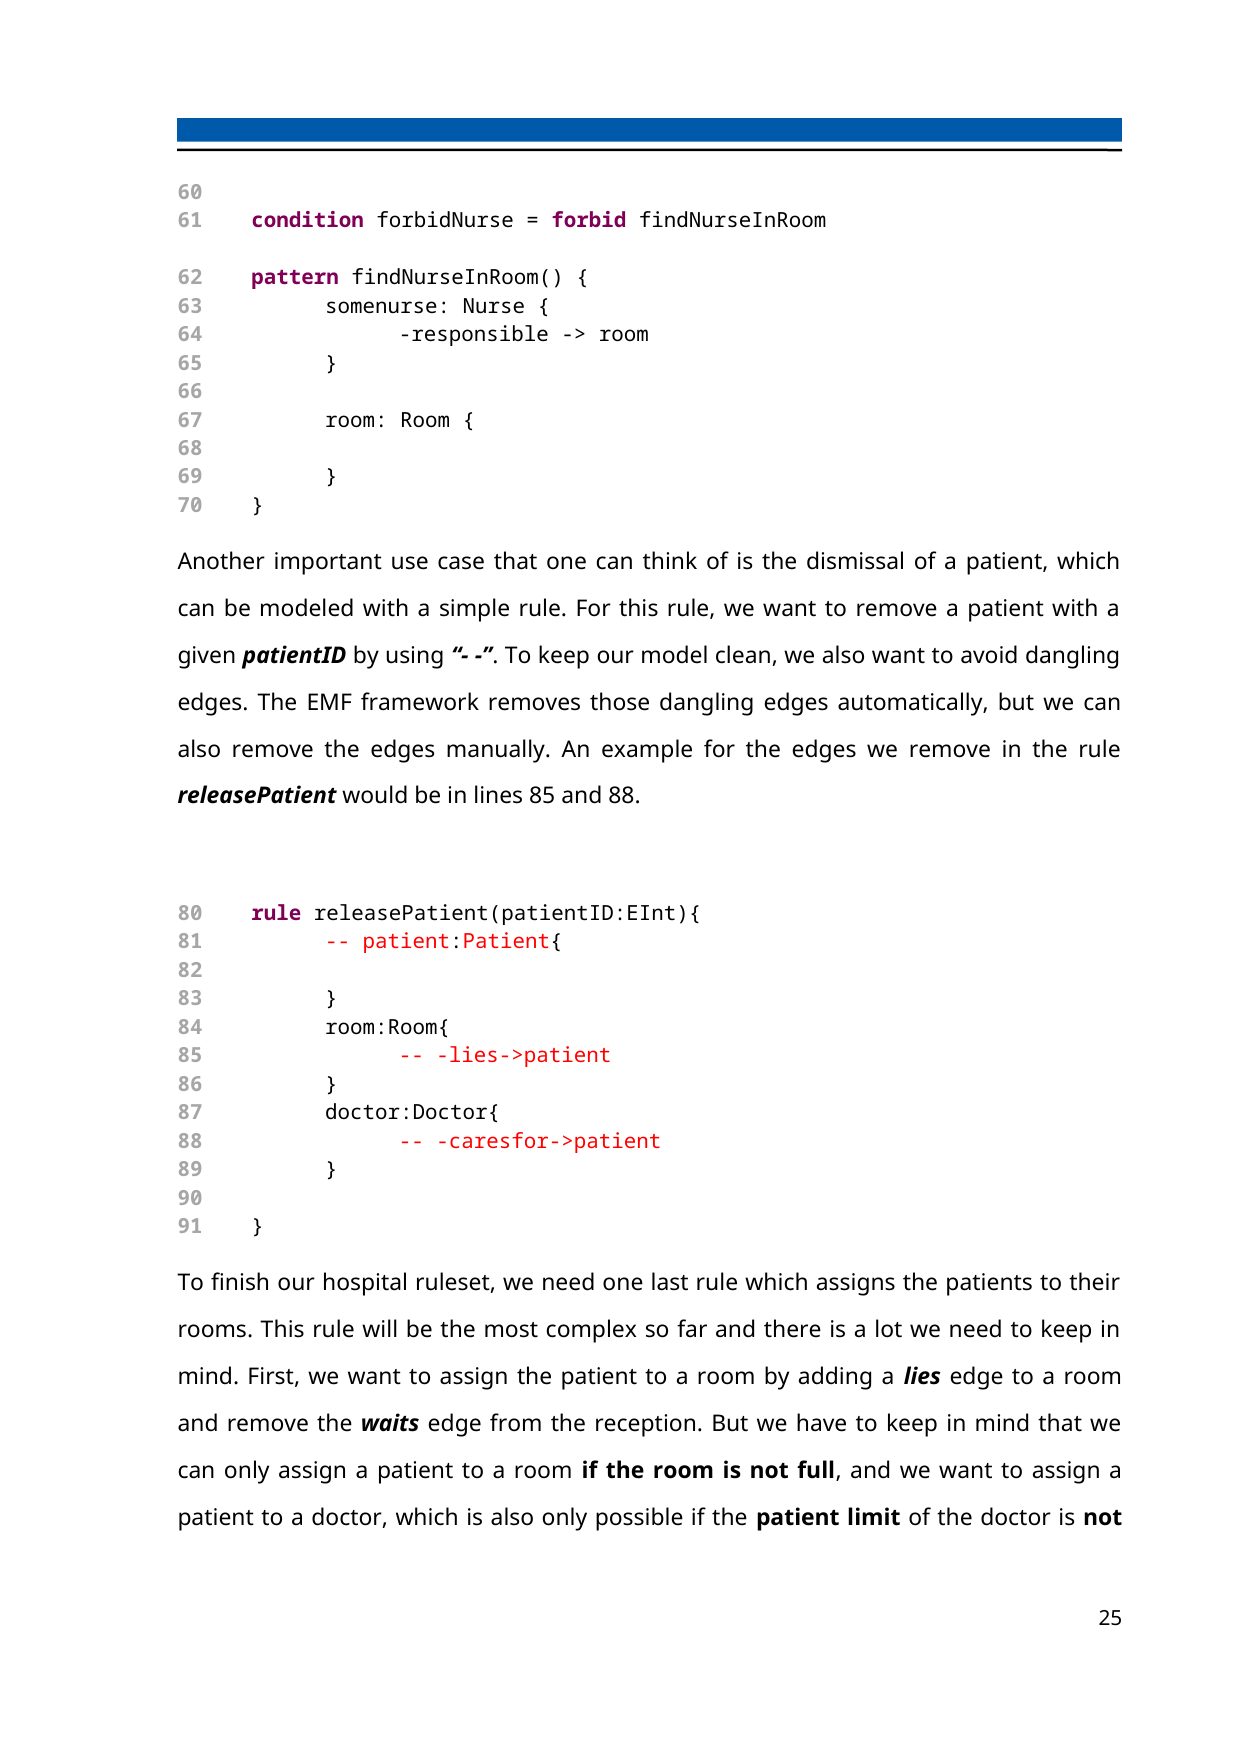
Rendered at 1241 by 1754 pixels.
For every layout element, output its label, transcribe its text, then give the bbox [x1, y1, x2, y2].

text 67 room: Room { [177, 405, 1122, 433]
text 68 [177, 433, 1122, 462]
text 70 } [177, 490, 1122, 518]
text 90 [177, 1183, 1122, 1211]
text 80 rule releasePatient(patientID:EInt){ [177, 898, 1122, 927]
text 89 } [177, 1154, 1122, 1183]
text 85 -- -lies->patient [177, 1040, 1122, 1069]
text 91 } [177, 1211, 1122, 1239]
text 88 -- -caresfor->patient [177, 1126, 1122, 1154]
text 62 pattern findNurseInRoom() { [177, 262, 1122, 291]
text 87 doctor:Doctor{ [177, 1097, 1122, 1126]
text 86 } [177, 1069, 1122, 1097]
text 60 [177, 177, 1122, 206]
text 81 -- patient:Patient{ [177, 927, 1122, 955]
text 65 } [177, 348, 1122, 376]
text 84 room:Room{ [177, 1012, 1122, 1040]
text Another important use case that one can think of is the dismissal of a patient, which can be modeled with a simple rule. For this rule, we want to remove a patient with a given patientID by using “- -”. To keep our model clean, we also want to avoid dangling edges. The EMF framework removes those dangling edges automatically, but we can also remove the edges manually. An example for the edges we remove in the rule releasePatient would be in lines 85 and 88. [177, 545, 1122, 811]
text 83 } [177, 983, 1122, 1012]
text 69 } [177, 462, 1122, 490]
text 64 -responsible -> room [177, 319, 1122, 348]
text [177, 1266, 1122, 1532]
text 66 [177, 376, 1122, 405]
text 61 condition forbidNurse = forbid findNurseInRoom [177, 206, 1122, 234]
text 63 somenurse: Nurse { [177, 291, 1122, 319]
text 82 [177, 955, 1122, 983]
